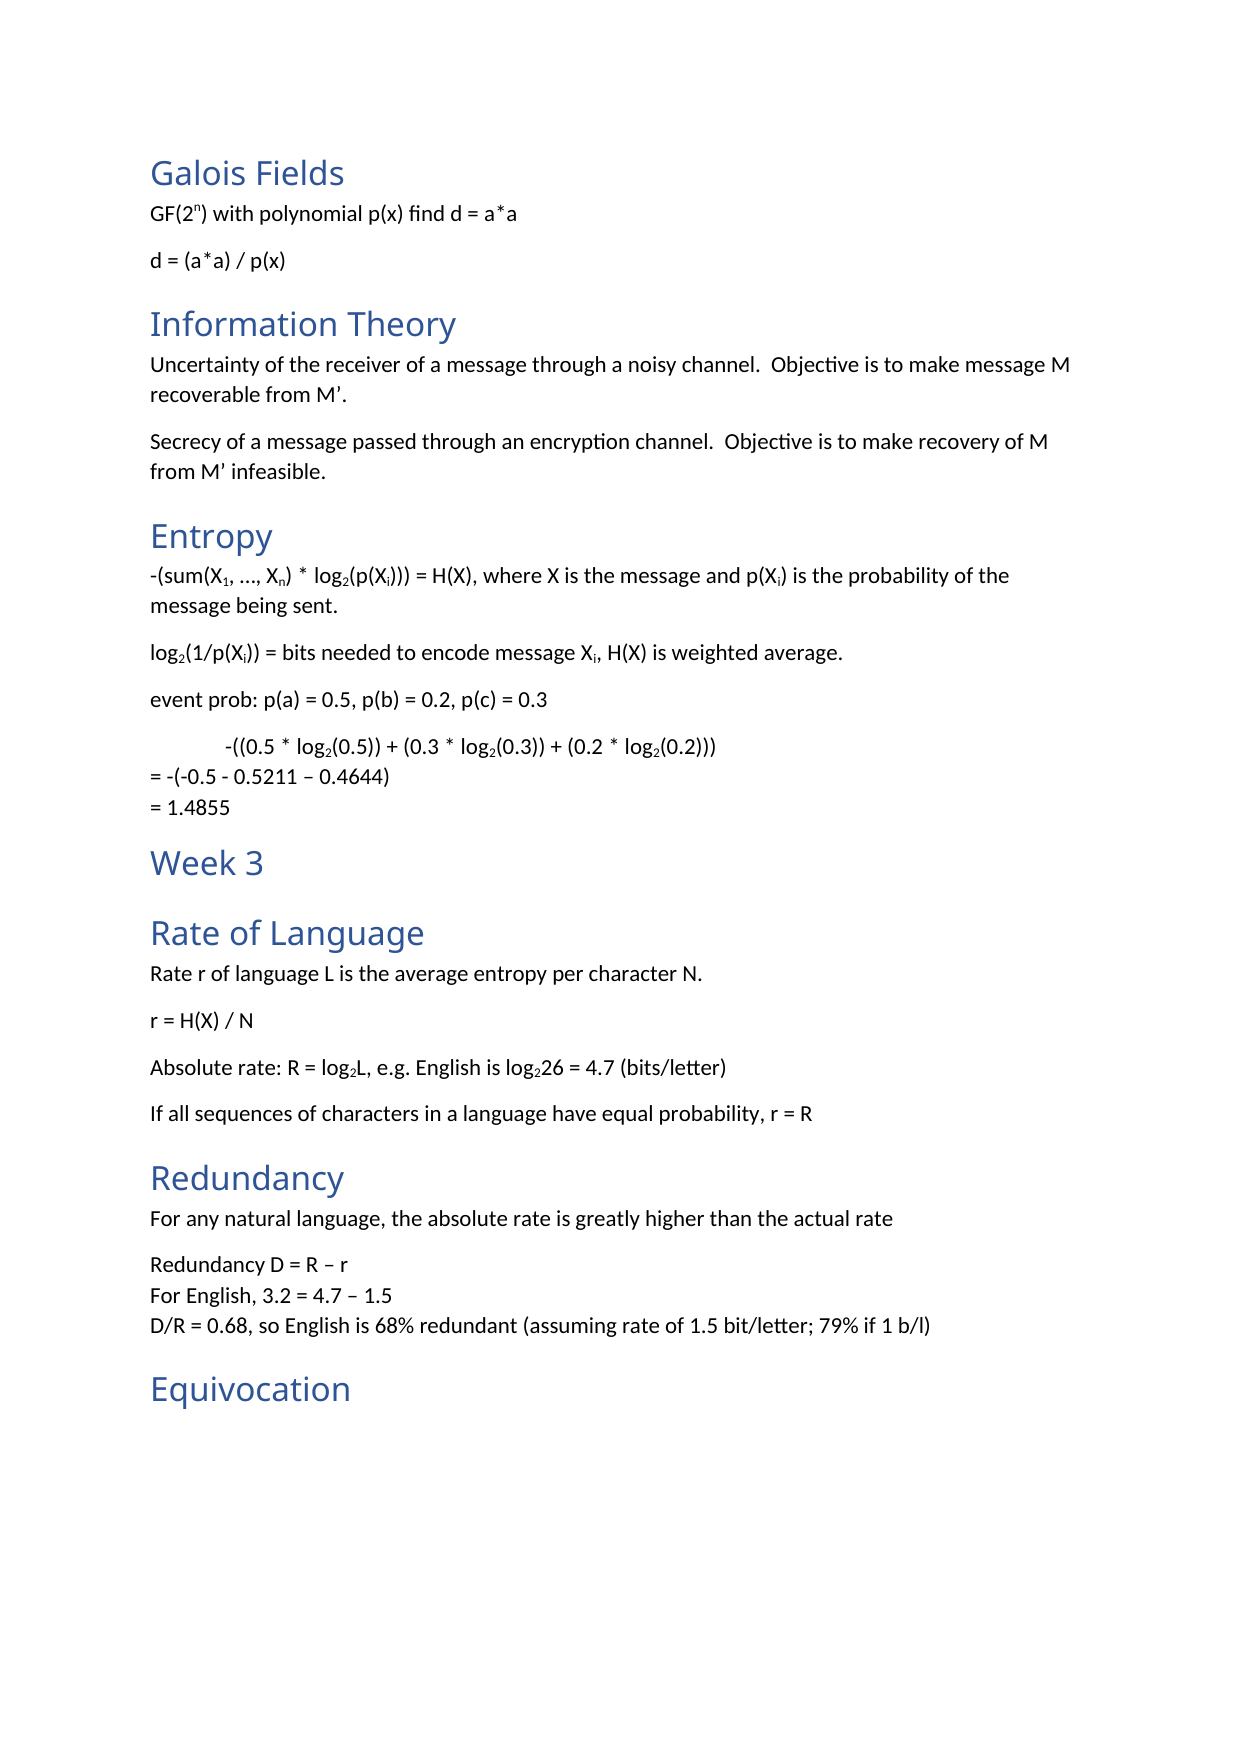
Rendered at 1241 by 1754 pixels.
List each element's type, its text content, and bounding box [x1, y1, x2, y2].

text -(sum(X1, …, Xn) * log2(p(Xi))) = H(X), where X is the message and p(Xi) is the probability of the message being sent. [150, 561, 1090, 620]
text If all sequences of characters in a language have equal probability, r = R [150, 1099, 1090, 1128]
subtitle Information Theory [150, 301, 1090, 346]
text GF(2n) with polynomial p(x) find d = a*a [150, 199, 1090, 227]
subtitle Entropy [150, 512, 1090, 558]
text event prob: p(a) = 0.5, p(b) = 0.2, p(c) = 0.3 [150, 685, 1090, 713]
text r = H(X) / N [150, 1006, 1090, 1034]
text Uncertainty of the receiver of a message through a noisy channel. Objective is to make message M recoverable from M’. [150, 350, 1090, 408]
text Secrecy of a message passed through an encryption channel. Objective is to make recovery of M from M’ infeasible. [150, 427, 1090, 485]
subtitle Galois Fields [150, 150, 1090, 195]
text log2(1/p(Xi)) = bits needed to encode message Xi, H(X) is weighted average. [150, 638, 1090, 667]
subtitle Equivocation [150, 1366, 1090, 1412]
subtitle Week 3 [150, 839, 1090, 885]
subtitle Rate of Language [150, 910, 1090, 955]
text d = (a*a) / p(x) [150, 246, 1090, 274]
text Absolute rate: R = log2L, e.g. English is log226 = 4.7 (bits/letter) [150, 1053, 1090, 1081]
subtitle Redundancy [150, 1155, 1090, 1200]
text For any natural language, the absolute rate is greatly higher than the actual rate [150, 1204, 1090, 1232]
text Redundancy D = R – r For English, 3.2 = 4.7 – 1.5 D/R = 0.68, so English is 68% redundant (assuming rate of 1.5 bit/letter; 79% if 1 b/l) [150, 1251, 1090, 1339]
text Rate r of language L is the average entropy per character N. [150, 959, 1090, 987]
text -((0.5 * log2(0.5)) + (0.3 * log2(0.3)) + (0.2 * log2(0.2))) = -(-0.5 - 0.5211 – 0.4644) = 1.4855 [150, 732, 1090, 821]
